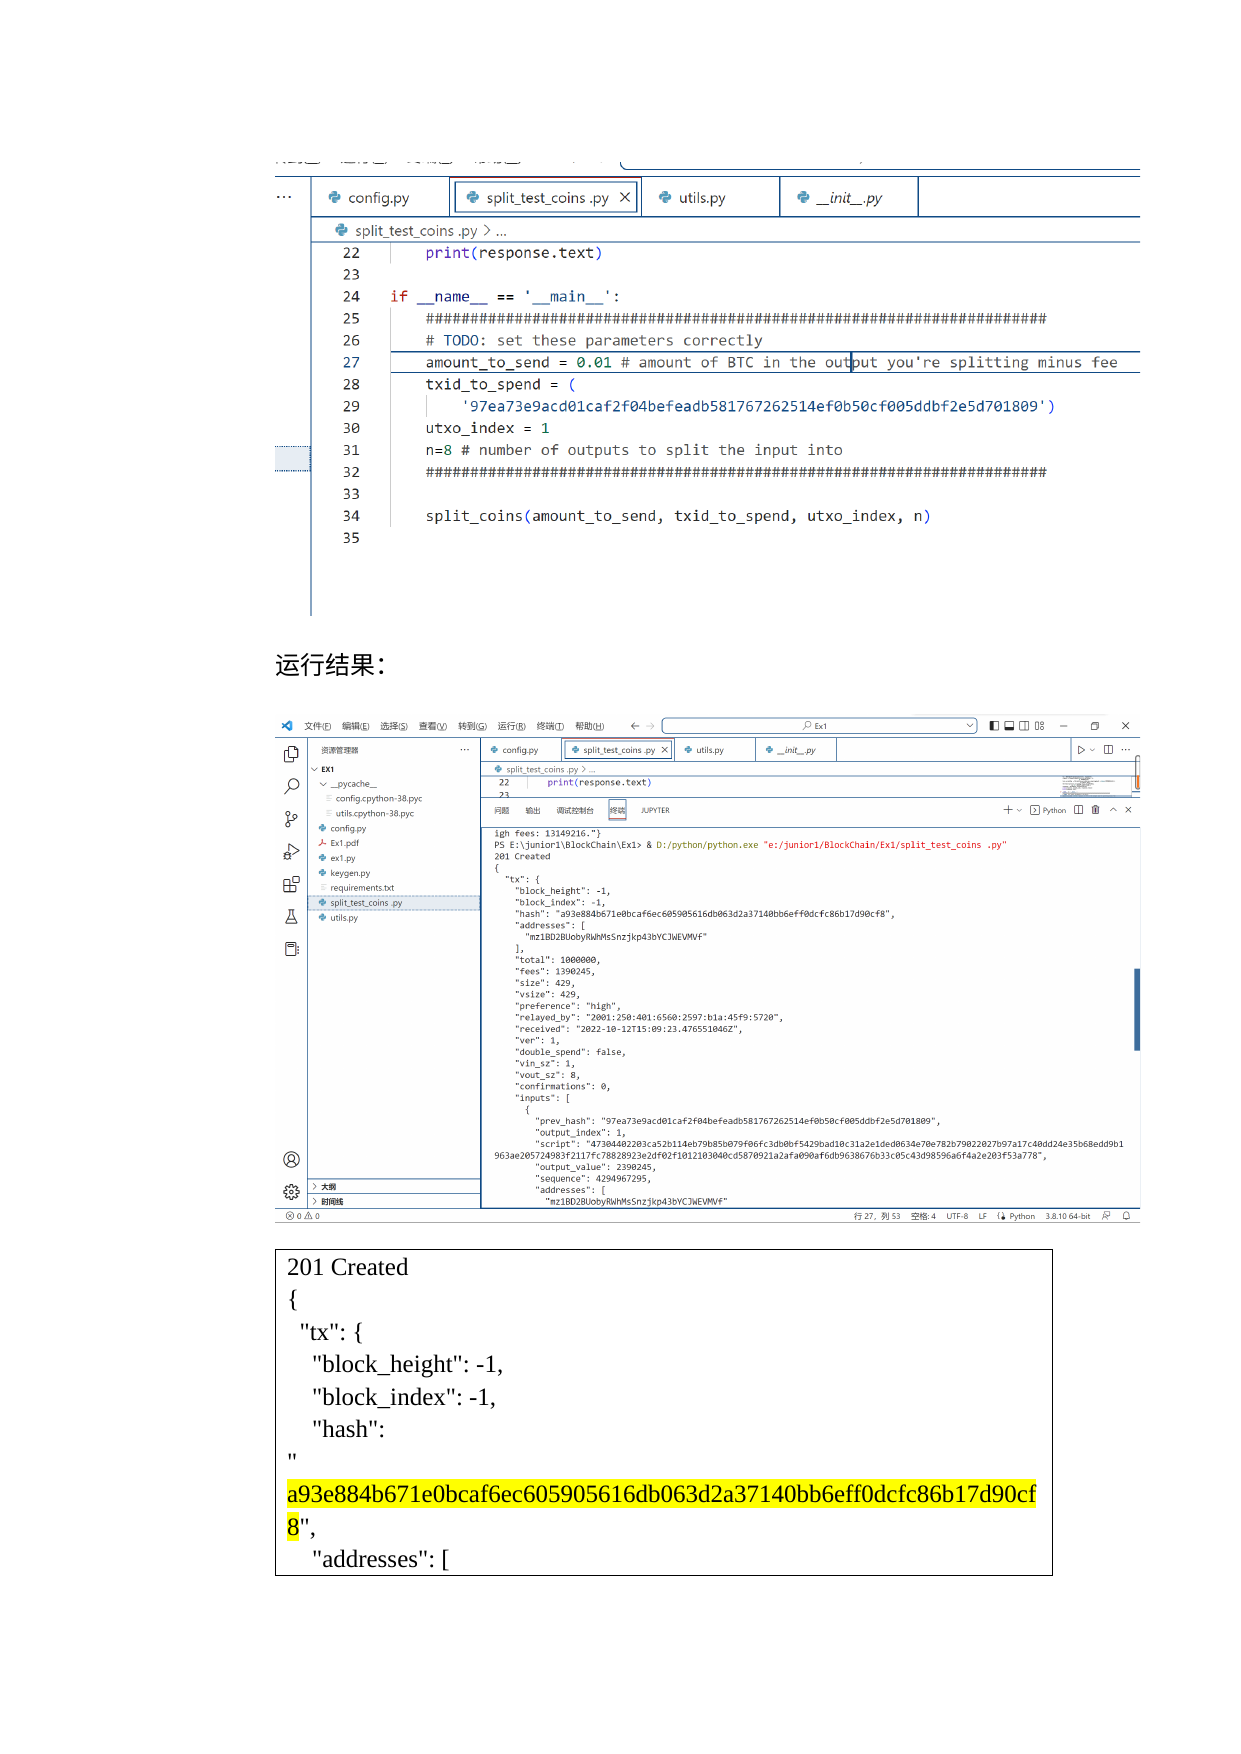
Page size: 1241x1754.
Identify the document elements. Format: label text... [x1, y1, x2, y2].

list 运行结果： [275, 631, 1053, 696]
picture [275, 714, 1141, 1223]
picture [275, 162, 1141, 616]
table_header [276, 1250, 1052, 1575]
